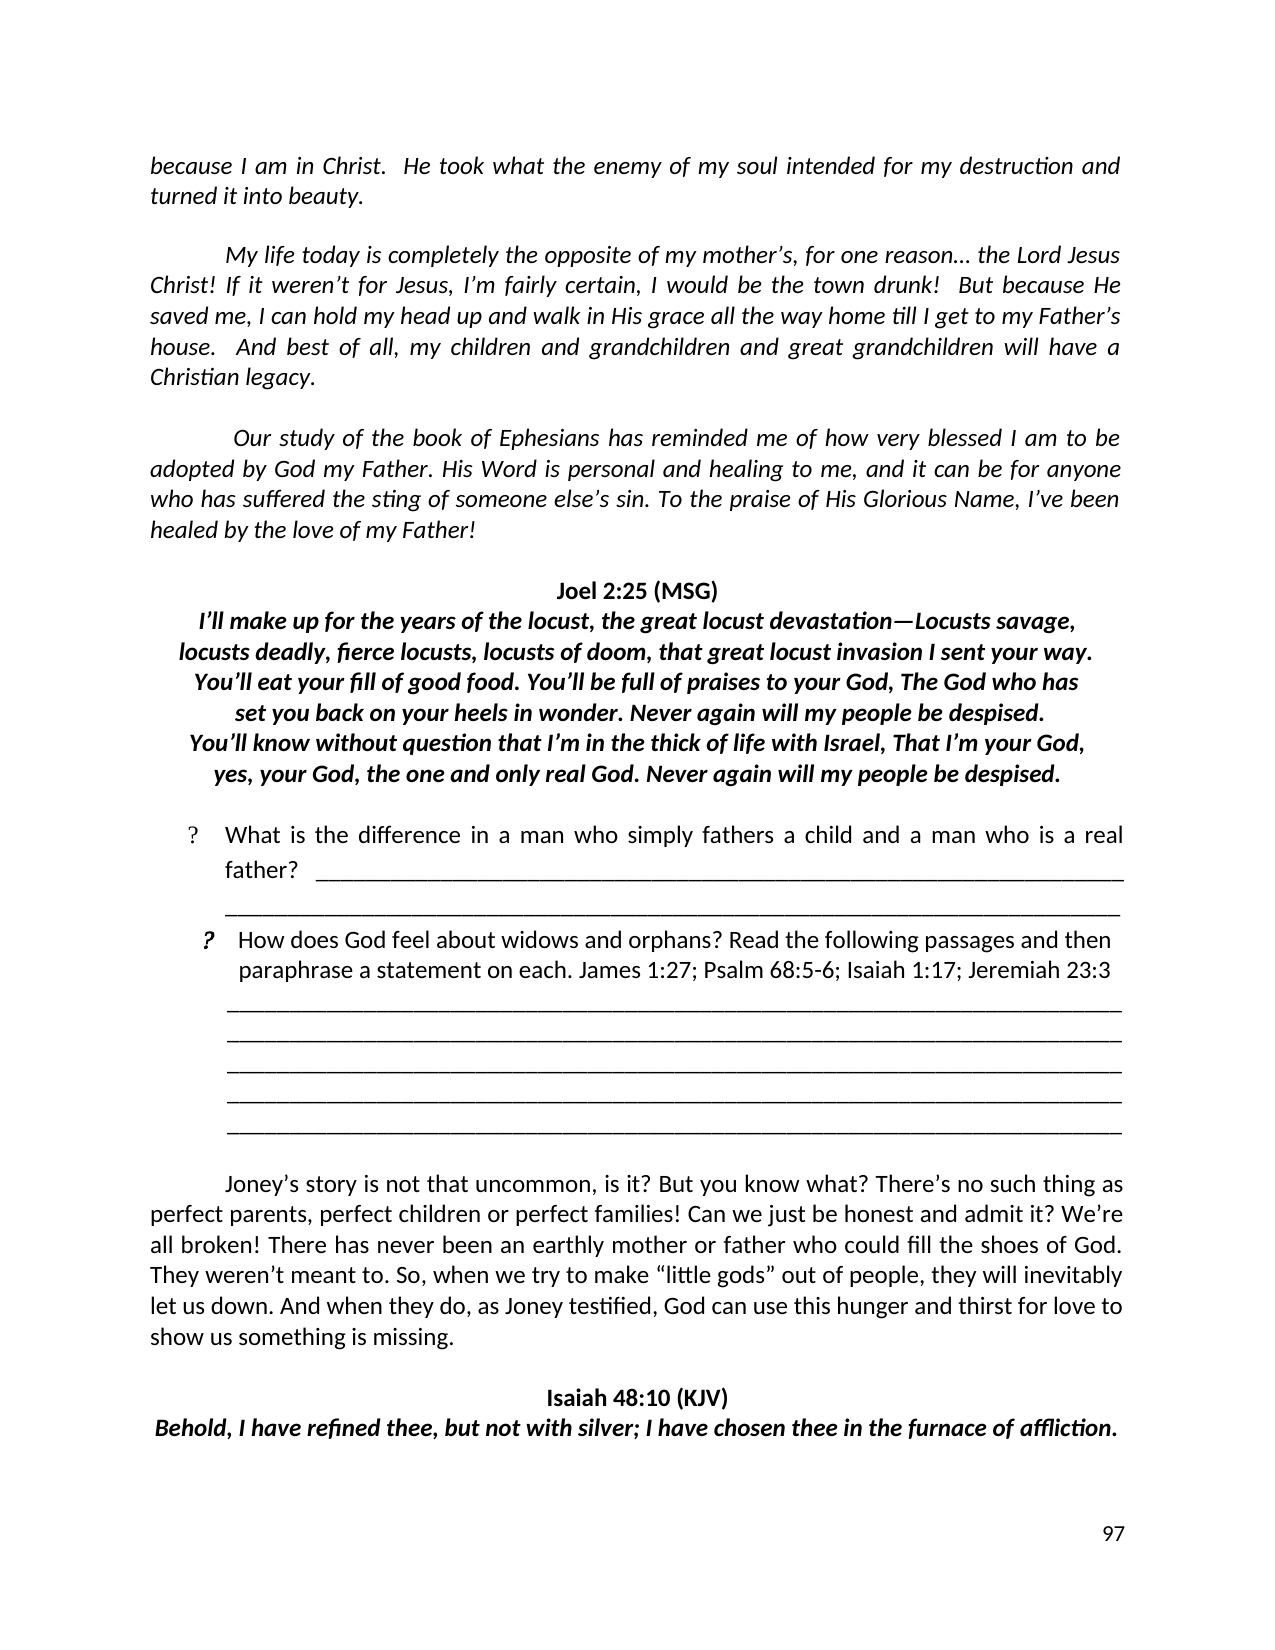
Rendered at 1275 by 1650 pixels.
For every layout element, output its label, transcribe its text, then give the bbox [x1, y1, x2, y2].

text set you back on your heels in wonder. Never again will my people be despised. [150, 697, 1125, 727]
text I’ll make up for the years of the locust, the great locust devastation—Locusts savage, [150, 605, 1125, 636]
text locusts deadly, fierce locusts, locusts of doom, that great locust invasion I sent your way. You’ll eat your fill of good food. You’ll be full of praises to your God, The God who has [150, 636, 1125, 697]
text Joney’s story is not that uncommon, is it? But you know what? There’s no such thing as perfect parents, perfect children or perfect families! Can we just be honest and admit it? We’re all broken! There has never been an earthly mother or father who could fill the shoes of God. They weren’t meant to. So, when we try to make “little gods” out of people, they will inevitably let us down. And when they do, as Joney testified, God can use this hunger and thirst for love to show us something is missing. [150, 1168, 1125, 1351]
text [150, 150, 1125, 211]
list What is the difference in a man who simply fathers a child and a man who is a real father? _________________________________________________________________ ________________________________________________________________________ [187, 819, 1125, 919]
text Behold, I have refined thee, but not with silver; I have chosen thee in the furnace of affliction. [150, 1412, 1125, 1443]
text yes, your God, the one and only real God. Never again will my people be despised. [150, 758, 1125, 788]
text Joel 2:25 (MSG) [150, 575, 1125, 605]
text Our study of the book of Ephesians has reminded me of how very blessed I am to be adopted by God my Father. His Word is personal and healing to me, and it can be for anyone who has suffered the sting of someone else’s sin. To the praise of His Glorious Name, I’ve been healed by the love of my Father! [150, 422, 1125, 544]
text Isaiah 48:10 (KJV) [150, 1382, 1125, 1412]
text My life today is completely the opposite of my mother’s, for one reason… the Lord Jesus Christ! If it weren’t for Jesus, I’m fairly certain, I would be the town drunk! But because He saved me, I can hold my head up and walk in His grace all the way home till I get to my Father’s house. And best of all, my children and grandchildren and great grandchildren will have a Christian legacy. [150, 239, 1125, 392]
list How does God feel about widows and orphans? Read the following passages and then paraphrase a statement on each. James 1:27; Psalm 68:5-6; Isaiah 1:17; Jeremiah 23:3 ________________________________________________________________________________________________________________________________________________________________________________________________________________________________________________________________________________________________________________________________________________________________________ [187, 924, 1125, 1138]
text You’ll know without question that I’m in the thick of life with Israel, That I’m your God, [150, 727, 1125, 758]
